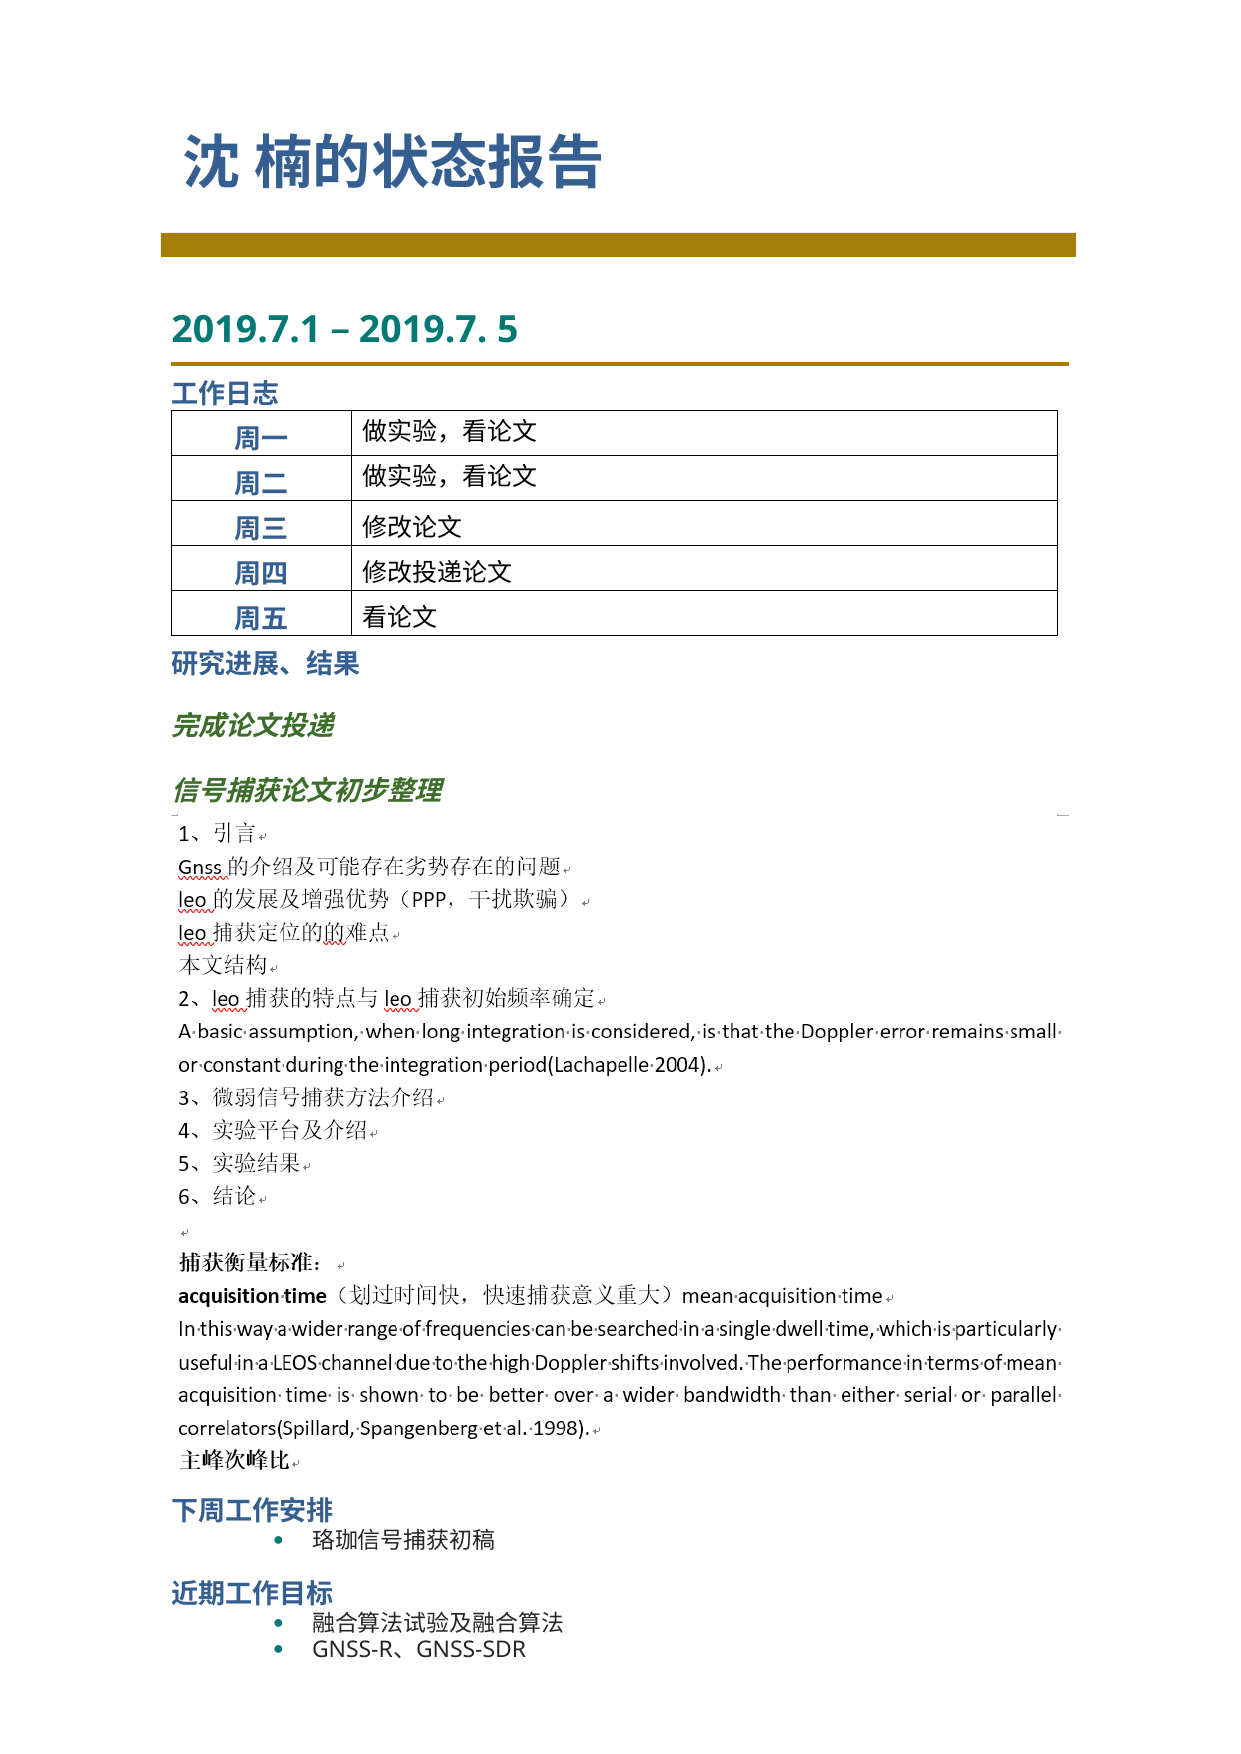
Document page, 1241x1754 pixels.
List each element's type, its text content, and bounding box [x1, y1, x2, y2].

subtitle 2019.7.1 – 2019.7. 5 [171, 299, 1069, 362]
table_cell 周三 [172, 501, 351, 545]
table_cell 周四 [172, 546, 351, 589]
list 融合算法试验及融合算法 [274, 1610, 1069, 1636]
table_header 沈 楠 [171, 91, 1071, 226]
table_header 周一 [172, 411, 351, 455]
table_cell 周二 [172, 456, 351, 500]
list GNSS-R、GNSS-SDR [274, 1636, 1069, 1663]
table_cell 修改论文 [352, 501, 1057, 545]
table_cell 做实验，看论文 [352, 456, 1057, 500]
table_cell 看论文 [352, 591, 1057, 634]
subtitle 研究进展、结果 [171, 648, 1069, 679]
subtitle 近期工作目标 [171, 1578, 1069, 1610]
table_header 做实验，看论文 [352, 411, 1057, 455]
subtitle 下周工作安排 [171, 1496, 1069, 1527]
subtitle 工作日志 [171, 379, 1069, 410]
picture [171, 814, 1069, 1483]
list 珞珈信号捕获初稿 [274, 1527, 1069, 1553]
subtitle 完成论文投递 [171, 704, 1069, 744]
table_cell 周五 [172, 591, 351, 634]
table_cell 修改投递论文 [352, 546, 1057, 589]
subtitle 信号捕获论文初步整理 [171, 769, 1069, 808]
